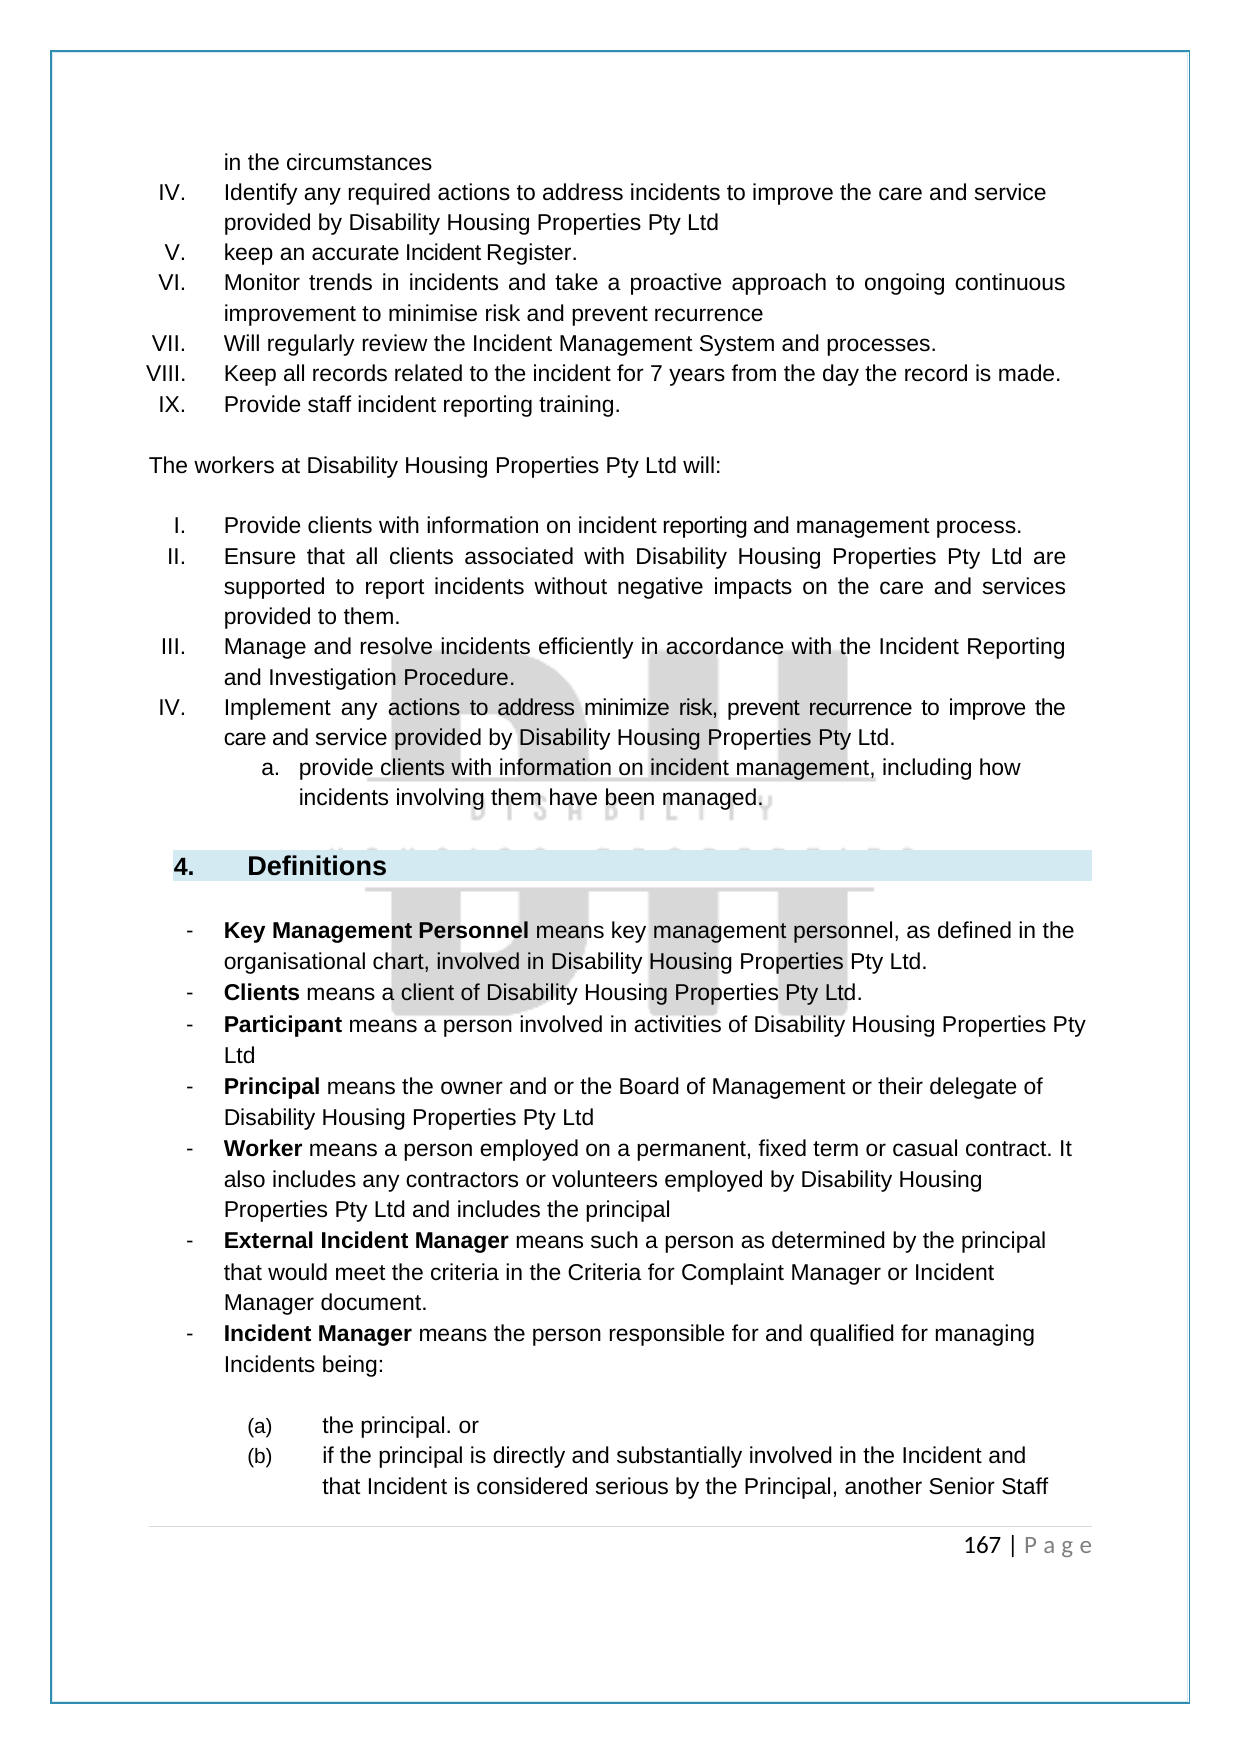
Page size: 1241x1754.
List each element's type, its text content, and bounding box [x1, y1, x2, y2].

list keep an accurate Incident Register. [186, 239, 1061, 266]
list Manage and resolve incidents efficiently in accordance with the Incident Reporting and Investigation Procedure. [186, 633, 1067, 690]
list Keep all records related to the incident for 7 years from the day the record is made. [186, 360, 1092, 386]
list Participant means a person involved in activities of Disability Housing Properties Pty Ltd [186, 1010, 1092, 1068]
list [247, 1442, 1068, 1499]
list Key Management Personnel means key management personnel, as defined in the organisational chart, involved in Disability Housing Properties Pty Ltd. [186, 916, 1092, 974]
list Implement any actions to address minimize risk, prevent recurrence to improve the care and service provided by Disability Housing Properties Pty Ltd. [186, 694, 1067, 750]
list Ensure that all clients associated with Disability Housing Properties Pty Ltd are supported to report incidents without negative impacts on the care and services provided to them. [186, 543, 1067, 629]
list Provide staff incident reporting training. [186, 391, 1092, 417]
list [186, 148, 1061, 175]
list Principal means the owner and or the Board of Management or their delegate of Disability Housing Properties Pty Ltd [186, 1072, 1092, 1131]
list Will regularly review the Incident Management System and processes. [186, 330, 1067, 356]
list Monitor trends in incidents and take a proactive approach to ongoing continuous improvement to minimise risk and prevent recurrence [186, 269, 1067, 326]
list the principal. or [247, 1412, 1092, 1438]
list Worker means a person employed on a permanent, fixed term or casual contract. It also includes any contractors or volunteers employed by Disability Housing Properties Pty Ltd and includes the principal [186, 1134, 1092, 1223]
list External Incident Manager means such a person as determined by the principal that would meet the criteria in the Criteria for Complaint Manager or Incident Manager document. [186, 1227, 1074, 1315]
list Provide clients with information on incident reporting and management process. [186, 512, 1074, 539]
subtitle Definitions [173, 850, 1092, 881]
list Clients means a client of Disability Housing Properties Pty Ltd. [186, 978, 1092, 1006]
list Incident Manager means the person responsible for and qualified for managing Incidents being: [186, 1319, 1092, 1377]
list provide clients with information on incident management, including how incidents involving them have been managed. [261, 754, 1074, 811]
list Identify any required actions to address incidents to improve the care and service provided by Disability Housing Properties Pty Ltd [186, 179, 1061, 235]
text The workers at Disability Housing Properties Pty Ltd will: [148, 452, 1067, 478]
